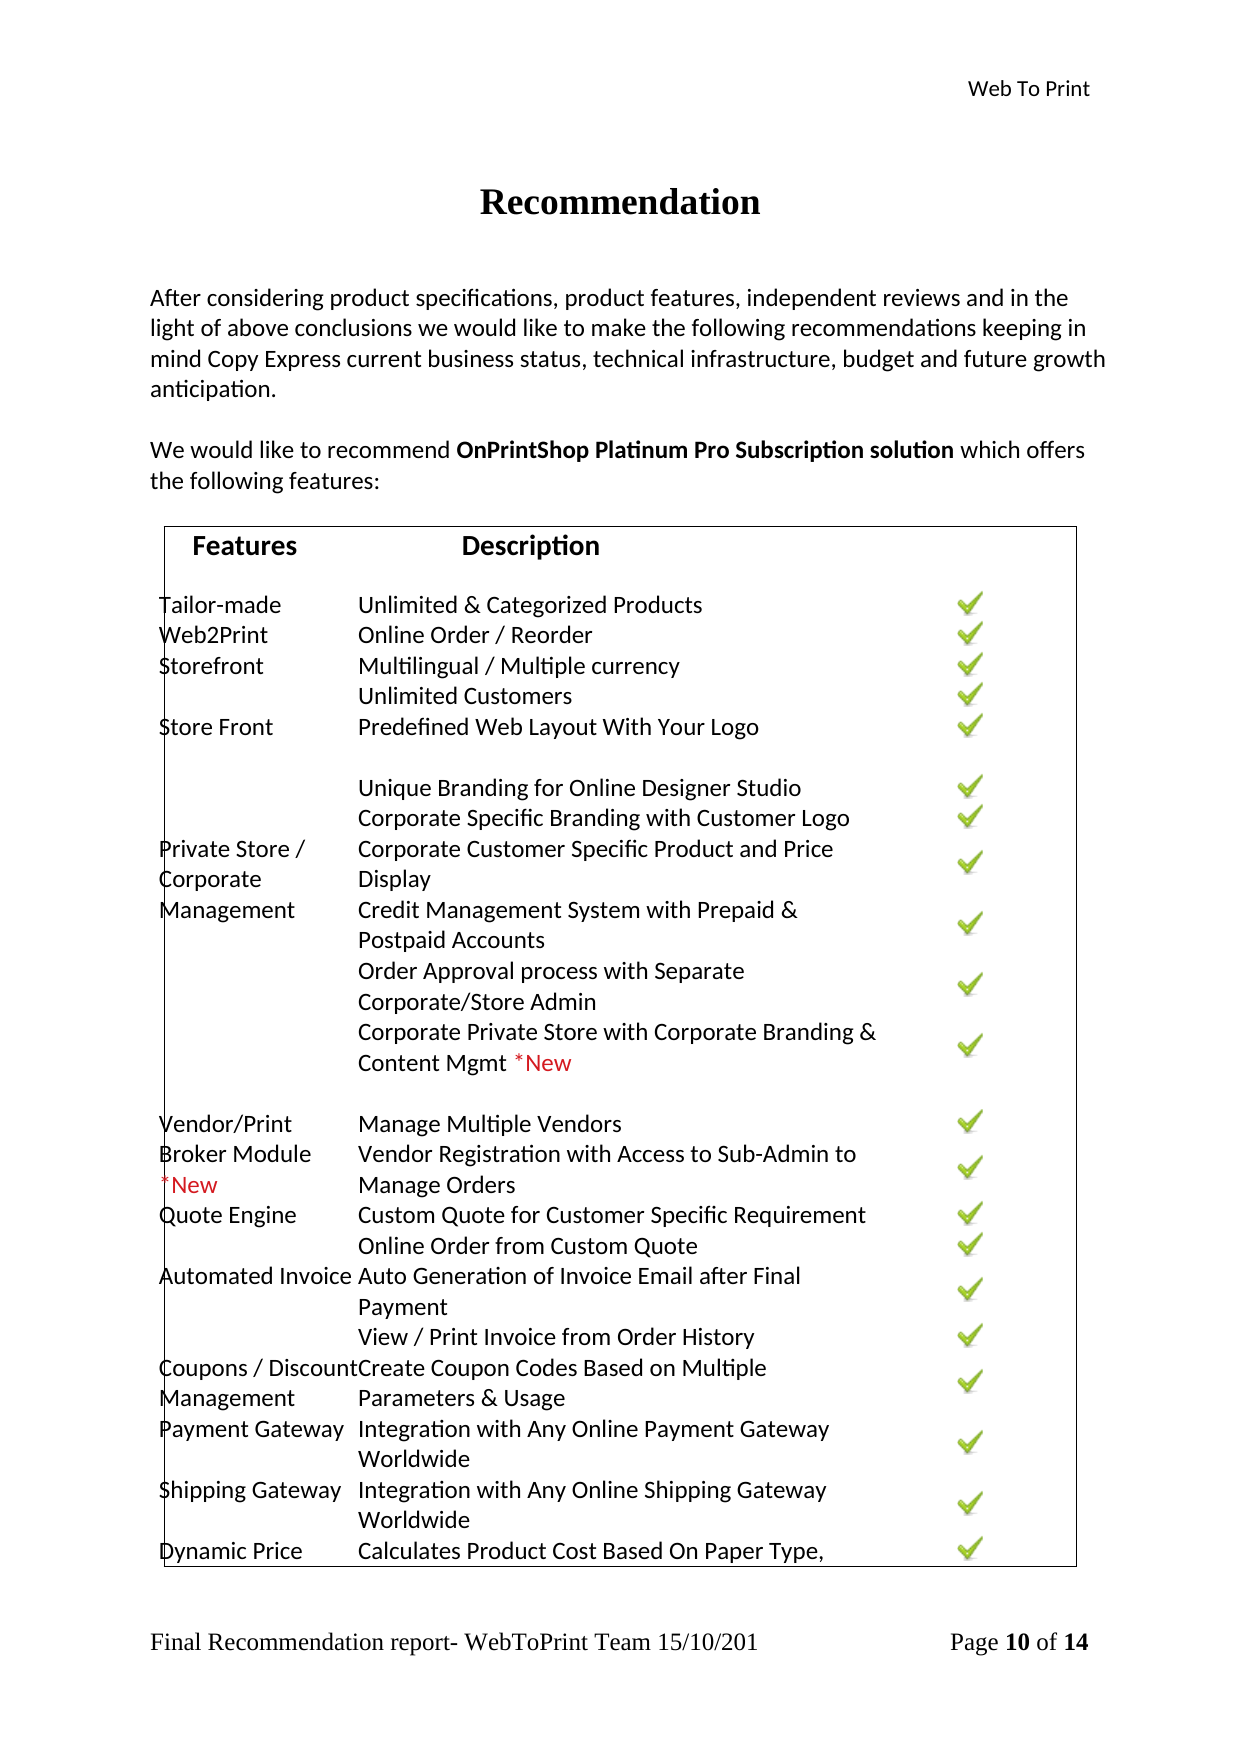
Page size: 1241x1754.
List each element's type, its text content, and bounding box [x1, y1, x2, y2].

picture [957, 1109, 983, 1134]
picture [957, 910, 983, 936]
picture [957, 651, 983, 677]
picture [957, 620, 983, 646]
picture [957, 1154, 983, 1180]
picture [957, 1322, 983, 1348]
picture [957, 1490, 983, 1516]
picture [957, 1231, 983, 1257]
picture [957, 1429, 983, 1455]
picture [957, 803, 983, 829]
picture [957, 1032, 983, 1058]
subtitle Recommendation [150, 179, 1090, 222]
text After considering product specifications, product features, independent reviews and in the light of above conclusions we would like to make the following recommendations keeping in mind Copy Express current business status, technical infrastructure, budget and future growth anticipation. [150, 282, 1110, 404]
picture [957, 712, 983, 738]
text We would like to recommend OnPrintShop Platinum Pro Subscription solution which offers the following features: [150, 434, 1110, 496]
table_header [165, 527, 1076, 1566]
picture [957, 1535, 983, 1561]
picture [957, 773, 983, 799]
picture [957, 590, 983, 616]
picture [957, 1200, 983, 1226]
picture [957, 1276, 983, 1302]
picture [957, 849, 983, 875]
picture [957, 681, 983, 707]
picture [957, 1368, 983, 1394]
picture [957, 971, 983, 997]
